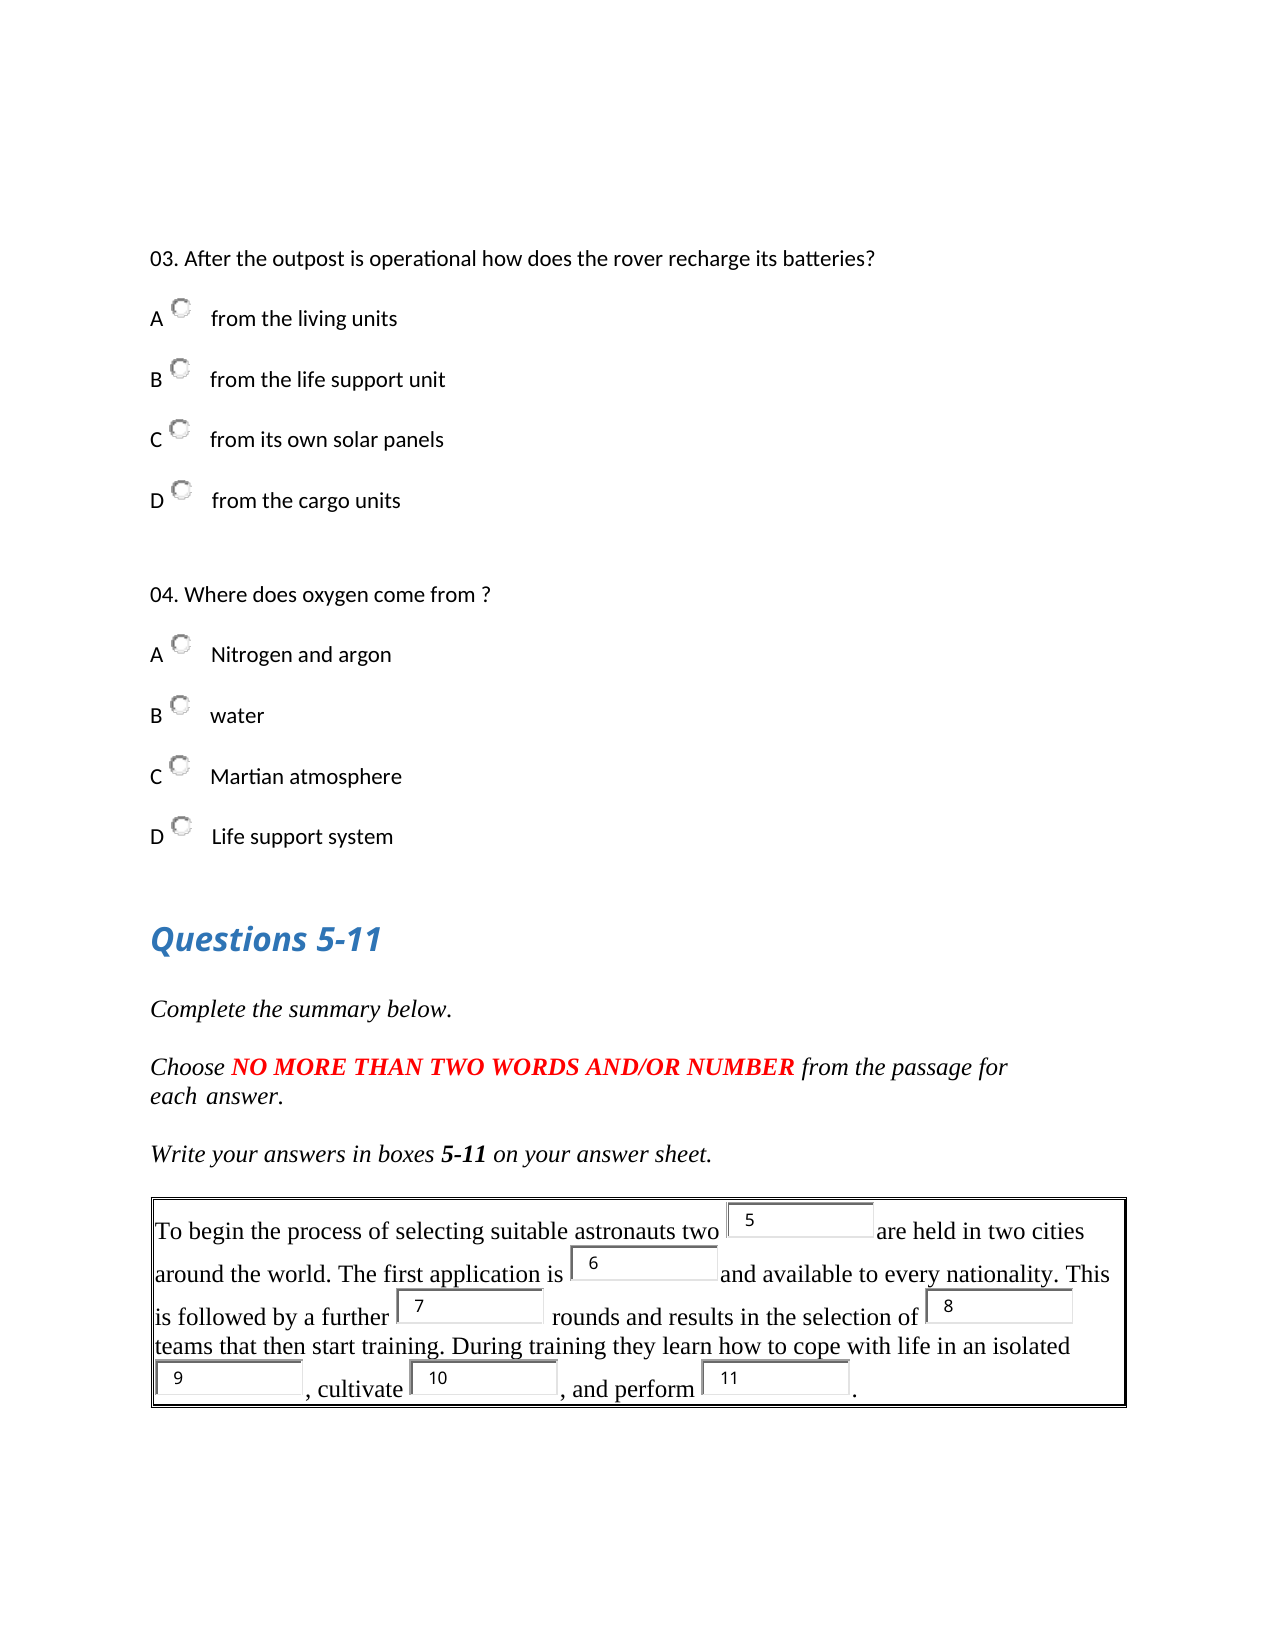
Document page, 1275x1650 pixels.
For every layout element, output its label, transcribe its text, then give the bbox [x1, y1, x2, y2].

text 03. After the outpost is operational how does the rover recharge its batteries? [150, 244, 1125, 272]
text Choose NO MORE THAN TWO WORDS AND/OR NUMBER from the passage for each answer. [150, 1052, 1125, 1110]
text B from the life support unit [150, 351, 1125, 393]
subtitle Questions 5-11 [150, 916, 1125, 962]
text A Nitrogen and argon [150, 627, 1125, 669]
text A from the living units [150, 291, 1125, 332]
text 04. Where does oxygen come from ? [150, 580, 1125, 608]
text C Martian atmosphere [150, 748, 1125, 790]
table_header To begin the process of selecting suitable astronauts two are held in two cities around the world. The first application is and available to every nationality. This is followed by a further rounds and results in the selection of teams that then start training. During training they learn how to cope with life in an isolated , cultivate , and perform . [154, 1200, 1124, 1404]
text Complete the summary below. [150, 994, 1125, 1023]
text C from its own solar panels [150, 412, 1125, 454]
text Write your answers in boxes 5-11 on your answer sheet. [150, 1139, 1125, 1168]
text B water [150, 687, 1125, 729]
text D from the cargo units [150, 472, 1125, 514]
text D Life support system [150, 809, 1125, 851]
